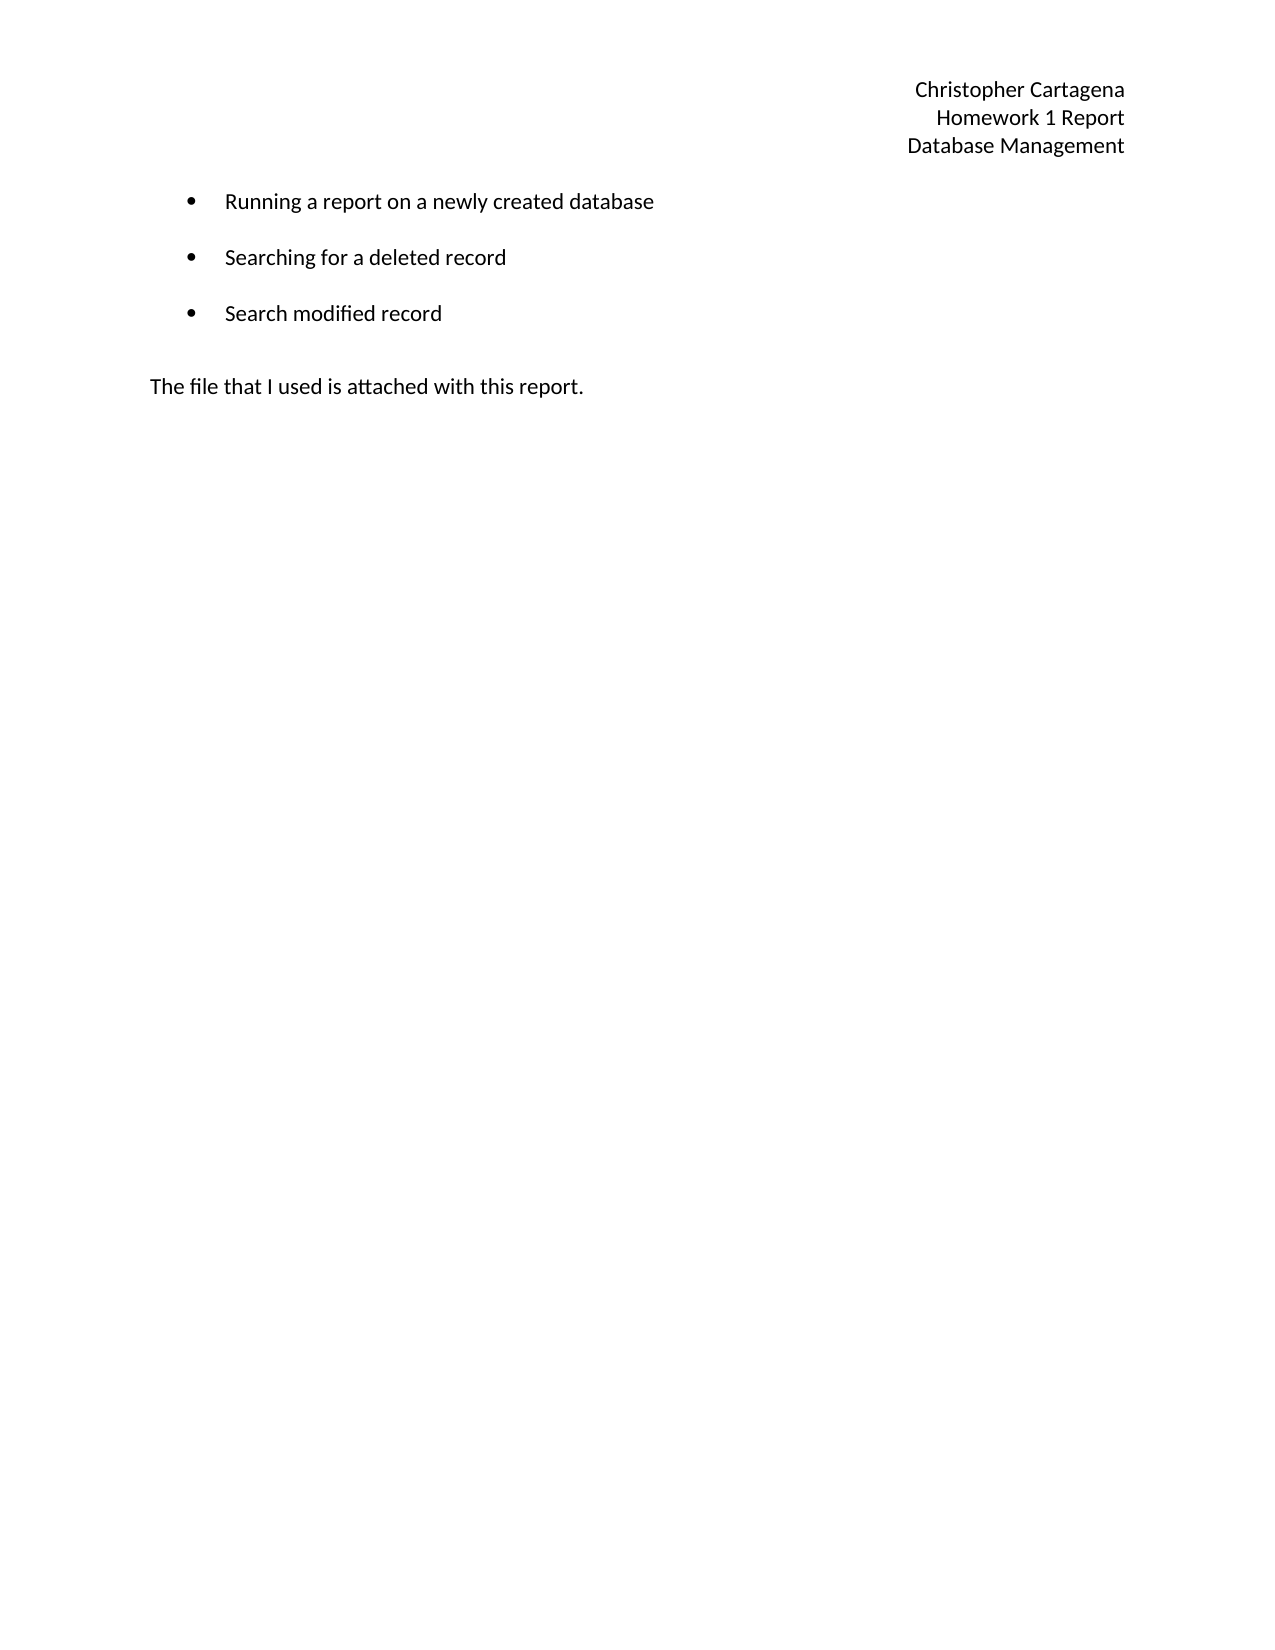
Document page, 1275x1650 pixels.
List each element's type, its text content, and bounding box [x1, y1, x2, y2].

text The file that I used is attached with this report. [150, 372, 1125, 400]
list Searching for a deleted record [187, 243, 1125, 271]
list Search modified record [187, 299, 1125, 327]
list Running a report on a newly created database [187, 187, 1125, 215]
